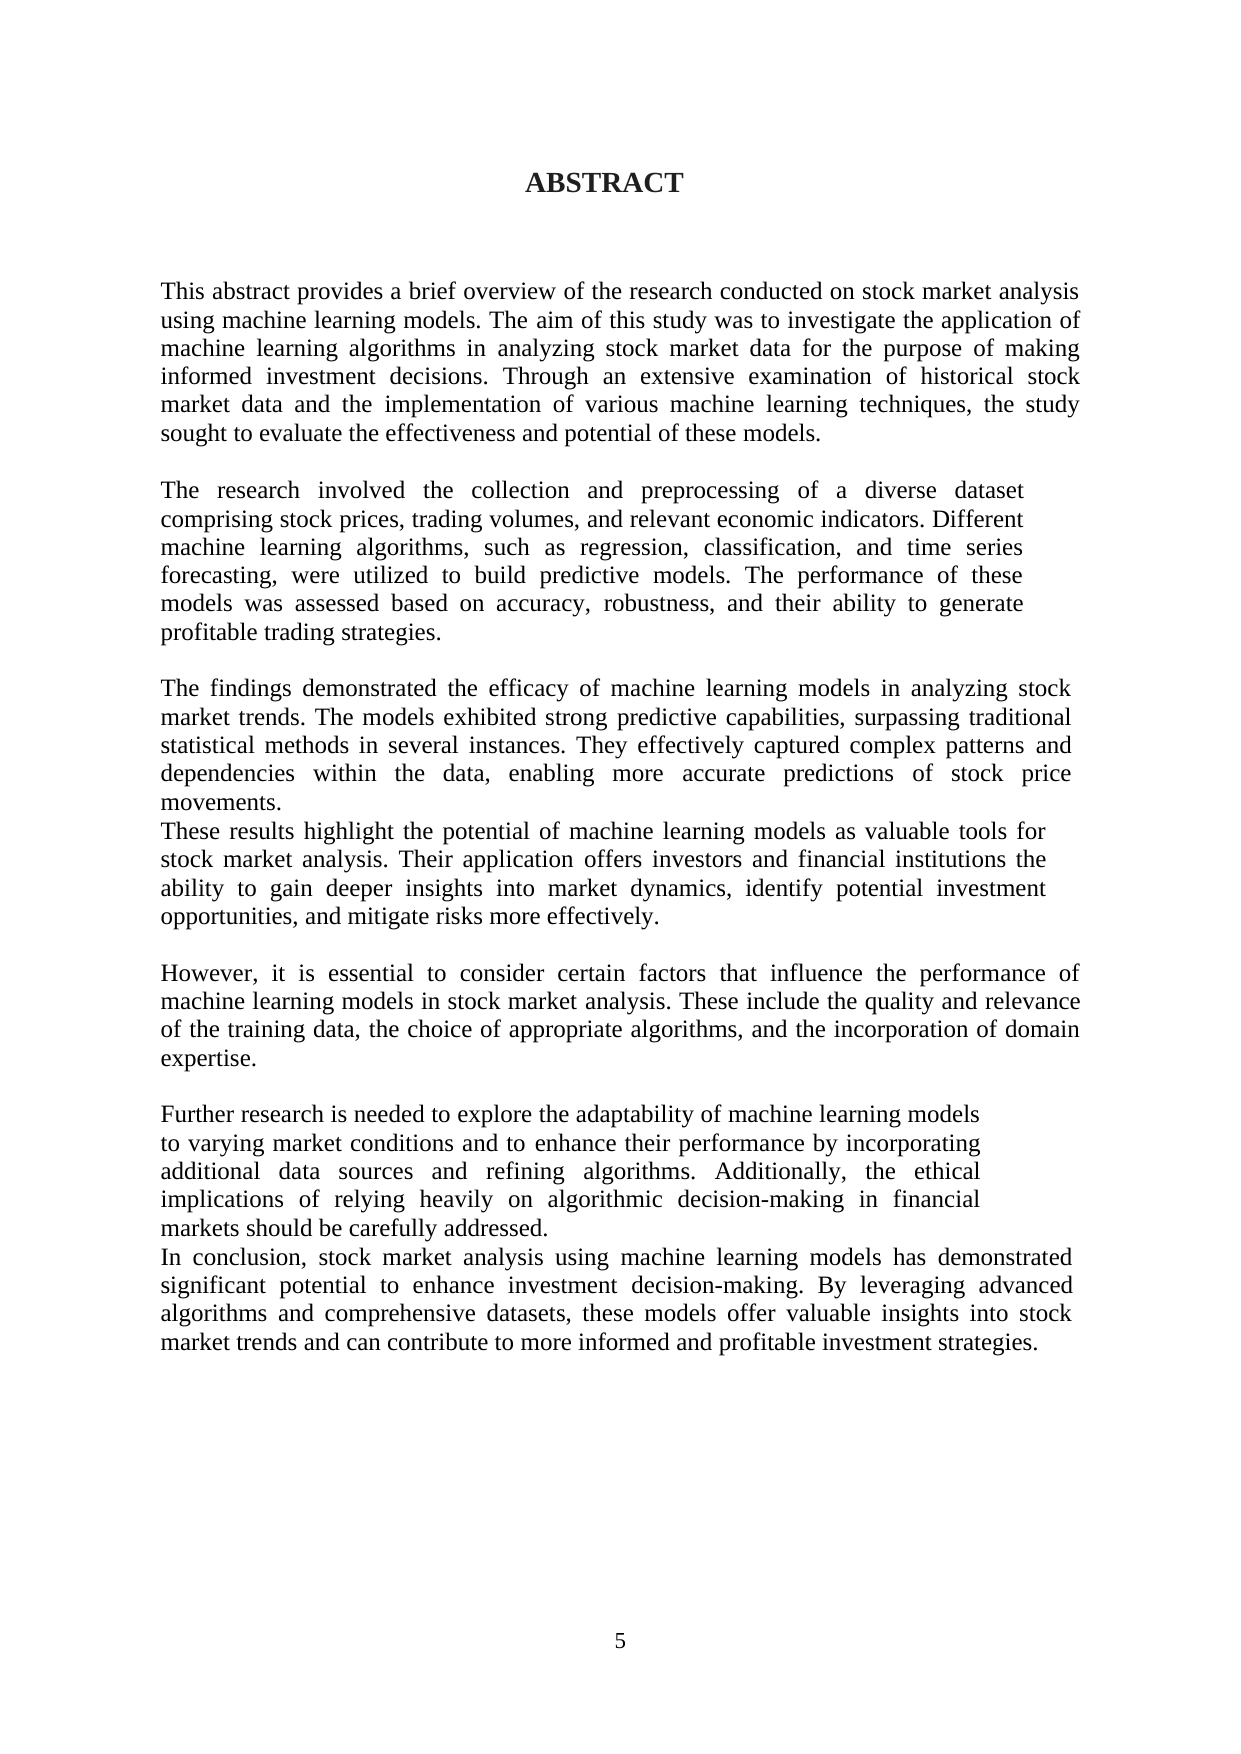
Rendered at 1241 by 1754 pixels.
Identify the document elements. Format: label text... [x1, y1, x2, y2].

text The research involved the collection and preprocessing of a diverse dataset comprising stock prices, trading volumes, and relevant economic indicators. Different machine learning algorithms, such as regression, classification, and time series forecasting, were utilized to build predictive models. The performance of these models was assessed based on accuracy, robustness, and their ability to generate profitable trading strategies. [160, 476, 1024, 646]
text Further research is needed to explore the adaptability of machine learning models to varying market conditions and to enhance their performance by incorporating additional data sources and refining algorithms. Additionally, the ethical implications of relying heavily on algorithmic decision-making in financial markets should be carefully addressed. [160, 1100, 981, 1241]
text In conclusion, stock market analysis using machine learning models has demonstrated significant potential to enhance investment decision-making. By leveraging advanced algorithms and comprehensive datasets, these models offer valuable insights into stock market trends and can contribute to more informed and profitable investment strategies. [160, 1242, 1073, 1355]
text This abstract provides a brief overview of the research conducted on stock market analysis using machine learning models. The aim of this study was to investigate the application of machine learning algorithms in analyzing stock market data for the purpose of making informed investment decisions. Through an extensive examination of historical stock market data and the implementation of various machine learning techniques, the study sought to evaluate the effectiveness and potential of these models. [160, 277, 1081, 447]
text However, it is essential to consider certain factors that influence the performance of machine learning models in stock market analysis. These include the quality and relevance of the training data, the choice of appropriate algorithms, and the incorporation of domain expertise. [160, 959, 1081, 1071]
text These results highlight the potential of machine learning models as valuable tools for stock market analysis. Their application offers investors and financial institutions the ability to gain deeper insights into market dynamics, identify potential investment opportunities, and mitigate risks more effectively. [160, 817, 1047, 930]
text The findings demonstrated the efficacy of machine learning models in analyzing stock market trends. The models exhibited strong predictive capabilities, surpassing traditional statistical methods in several instances. They effectively captured complex patterns and dependencies within the data, enabling more accurate predictions of stock price movements. [160, 674, 1072, 815]
subtitle ABSTRACT [471, 165, 767, 199]
